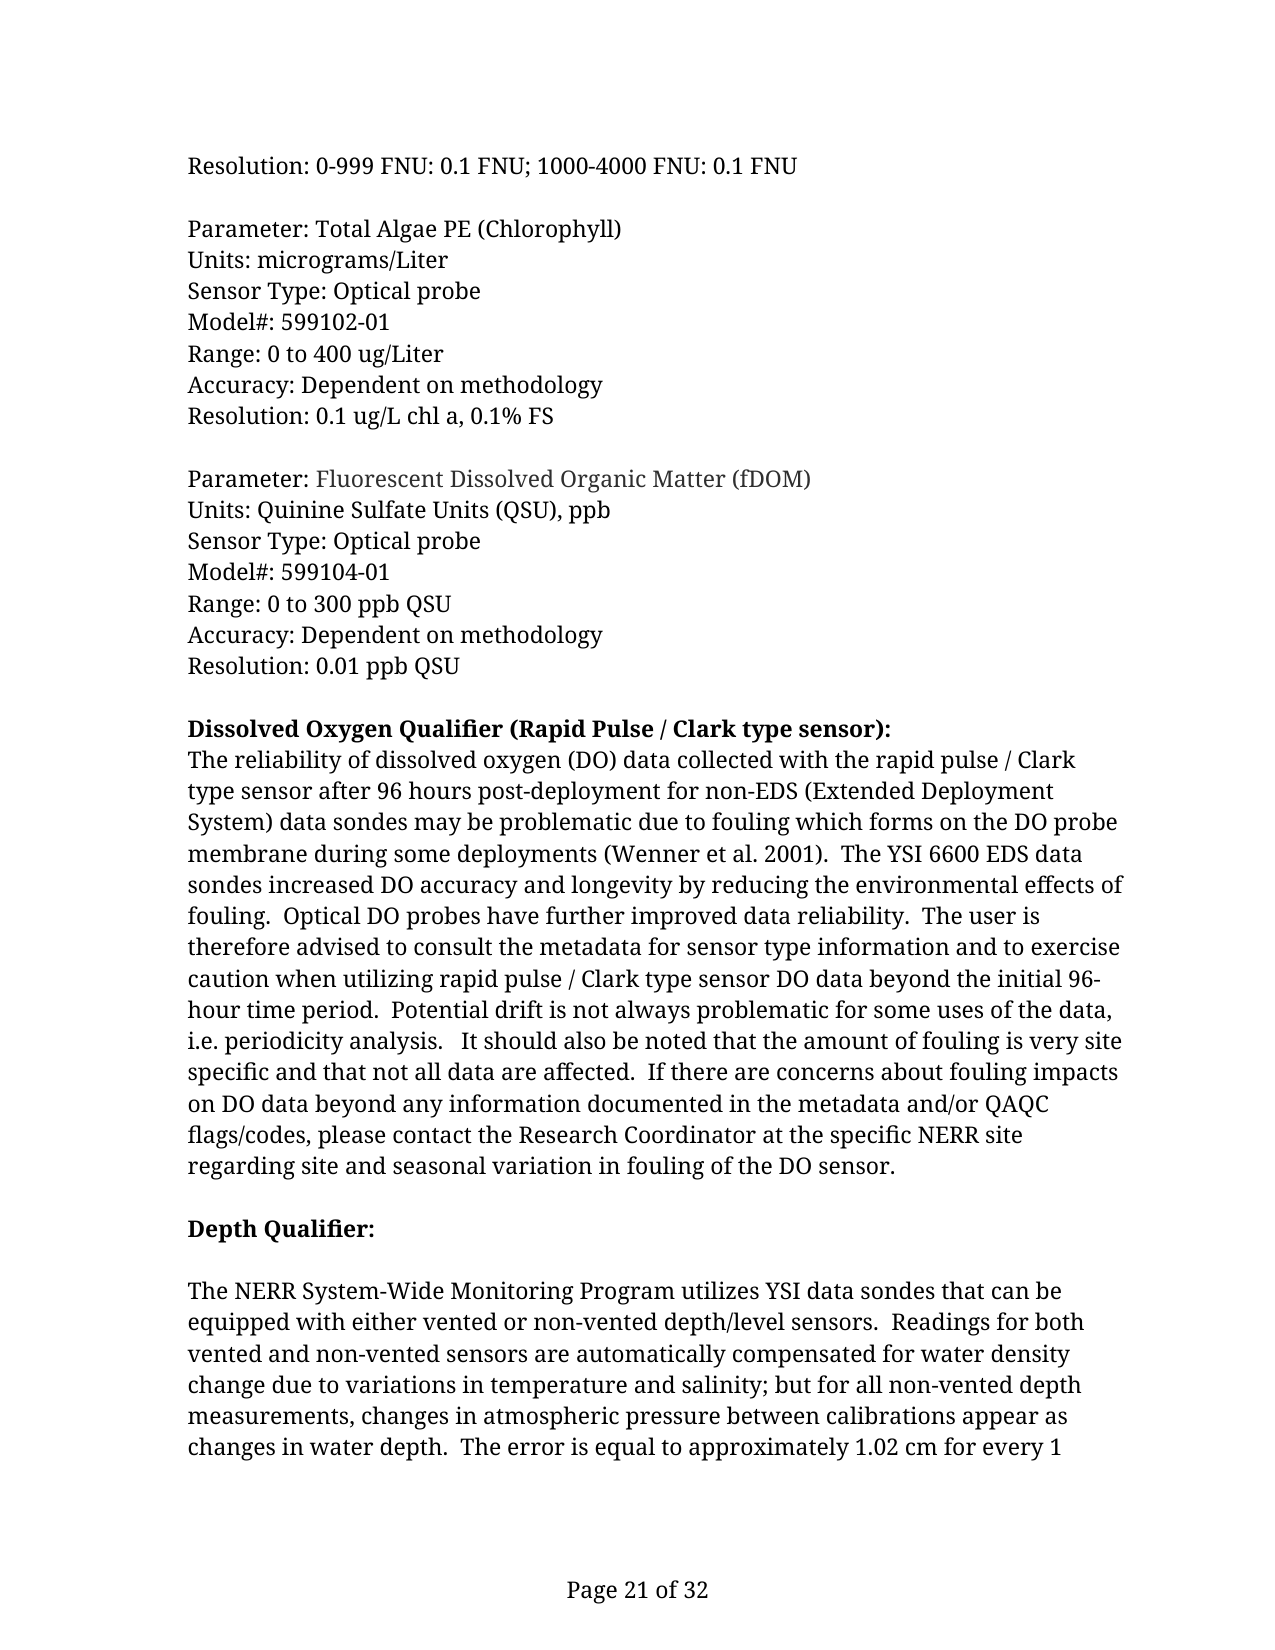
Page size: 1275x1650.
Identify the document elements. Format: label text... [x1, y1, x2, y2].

text Resolution: 0-999 FNU: 0.1 FNU; 1000-4000 FNU: 0.1 FNU [187, 150, 1125, 181]
text Accuracy: Dependent on methodology [187, 369, 1125, 400]
text Units: micrograms/Liter [187, 244, 1125, 275]
text Parameter: Total Algae PE (Chlorophyll) [187, 212, 1125, 244]
text Resolution: 0.1 ug/L chl a, 0.1% FS [187, 400, 1125, 431]
text Resolution: 0.01 ppb QSU [187, 650, 1125, 681]
text The reliability of dissolved oxygen (DO) data collected with the rapid pulse / Clark type sensor after 96 hours post-deployment for non-EDS (Extended Deployment System) data sondes may be problematic due to fouling which forms on the DO probe membrane during some deployments (Wenner et al. 2001). The YSI 6600 EDS data sondes increased DO accuracy and longevity by reducing the environmental effects of fouling. Optical DO probes have further improved data reliability. The user is therefore advised to consult the metadata for sensor type information and to exercise caution when utilizing rapid pulse / Clark type sensor DO data beyond the initial 96-hour time period. Potential drift is not always problematic for some uses of the data, i.e. periodicity analysis. It should also be noted that the amount of fouling is very site specific and that not all data are affected. If there are concerns about fouling impacts on DO data beyond any information documented in the metadata and/or QAQC flags/codes, please contact the Research Coordinator at the specific NERR site regarding site and seasonal variation in fouling of the DO sensor. [187, 744, 1125, 1181]
text Parameter: Fluorescent Dissolved Organic Matter (fDOM) [187, 462, 1125, 494]
text Range: 0 to 400 ug/Liter [187, 337, 1125, 369]
text Model#: 599102-01 [187, 306, 1125, 337]
text Units: Quinine Sulfate Units (QSU), ppb [187, 494, 1125, 525]
text Dissolved Oxygen Qualifier (Rapid Pulse / Clark type sensor): [187, 712, 1031, 744]
text Sensor Type: Optical probe [187, 525, 1125, 556]
text Model#: 599104-01 [187, 556, 1125, 587]
text Sensor Type: Optical probe [187, 275, 1125, 306]
text Accuracy: Dependent on methodology [187, 619, 1125, 650]
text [187, 1275, 1125, 1462]
text Depth Qualifier: [187, 1212, 1125, 1244]
text Range: 0 to 300 ppb QSU [187, 587, 1125, 619]
